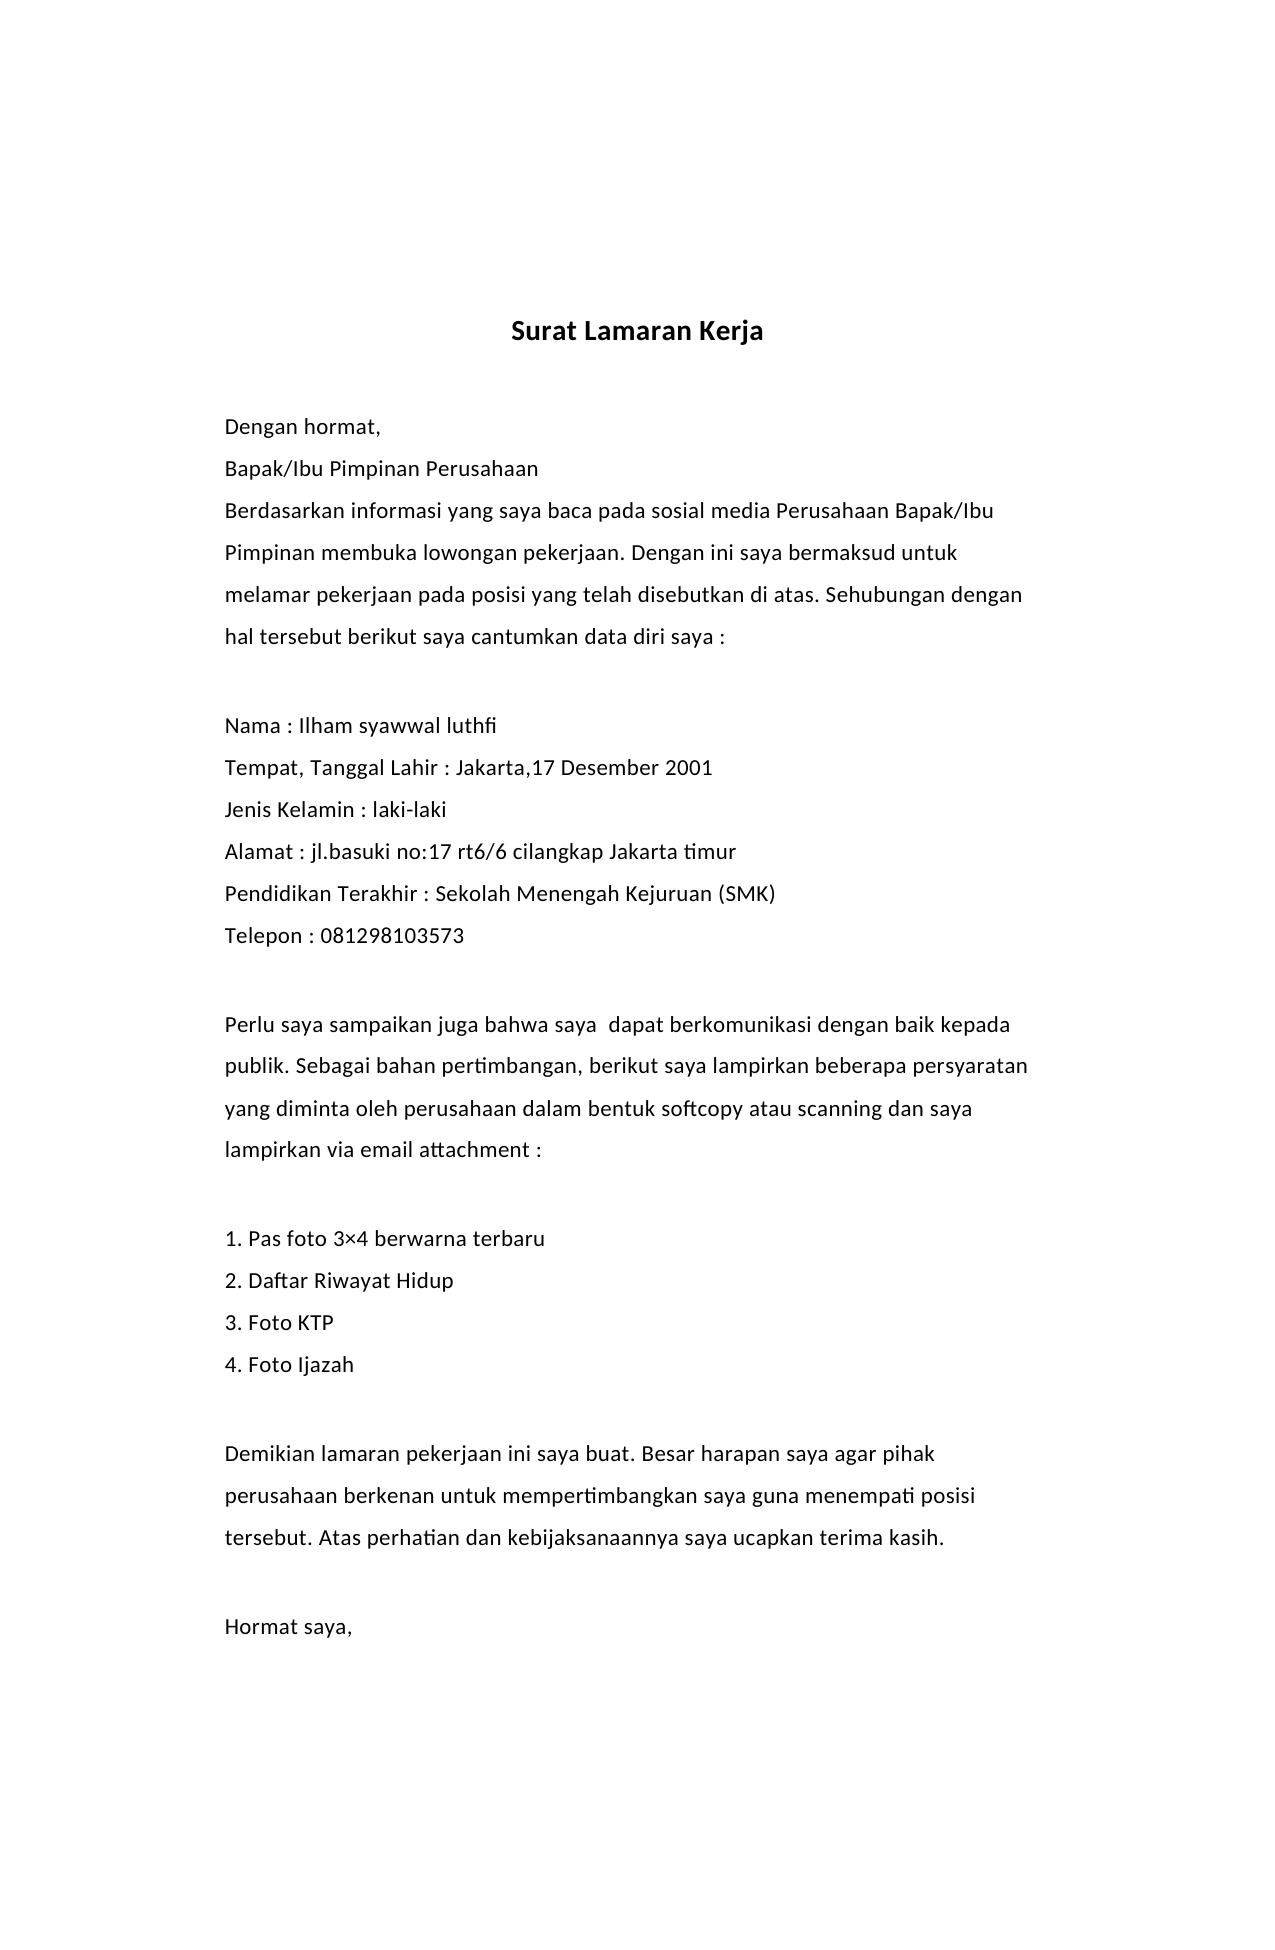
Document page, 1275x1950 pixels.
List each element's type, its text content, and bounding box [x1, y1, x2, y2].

text 3. Foto KTP [224, 1308, 1051, 1336]
text Berdasarkan informasi yang saya baca pada sosial media Perusahaan Bapak/Ibu Pimpinan membuka lowongan pekerjaan. Dengan ini saya bermaksud untuk melamar pekerjaan pada posisi yang telah disebutkan di atas. Sehubungan dengan hal tersebut berikut saya cantumkan data diri saya : [224, 496, 1051, 650]
text Surat Lamaran Kerja [224, 312, 1051, 347]
text Pendidikan Terakhir : Sekolah Menengah Kejuruan (SMK) [224, 879, 1051, 907]
text Tempat, Tanggal Lahir : Jakarta,17 Desember 2001 [224, 753, 1051, 781]
text Dengan hormat, [224, 412, 1051, 440]
text Jenis Kelamin : laki-laki [224, 795, 1051, 823]
text Telepon : 081298103573 [224, 921, 1051, 949]
text Demikian lamaran pekerjaan ini saya buat. Besar harapan saya agar pihak perusahaan berkenan untuk mempertimbangkan saya guna menempati posisi tersebut. Atas perhatian dan kebijaksanaannya saya ucapkan terima kasih. [224, 1439, 1051, 1551]
text Hormat saya, [224, 1612, 1051, 1640]
text Bapak/Ibu Pimpinan Perusahaan [224, 454, 1051, 482]
text Alamat : jl.basuki no:17 rt6/6 cilangkap Jakarta timur [224, 837, 1051, 865]
text Perlu saya sampaikan juga bahwa saya dapat berkomunikasi dengan baik kepada publik. Sebagai bahan pertimbangan, berikut saya lampirkan beberapa persyaratan yang diminta oleh perusahaan dalam bentuk softcopy atau scanning dan saya lampirkan via email attachment : [224, 1010, 1051, 1164]
text 2. Daftar Riwayat Hidup [224, 1266, 1051, 1294]
text Nama : Ilham syawwal luthfi [224, 711, 1051, 739]
text 4. Foto Ijazah [224, 1350, 1051, 1378]
text 1. Pas foto 3×4 berwarna terbaru [224, 1224, 1051, 1252]
